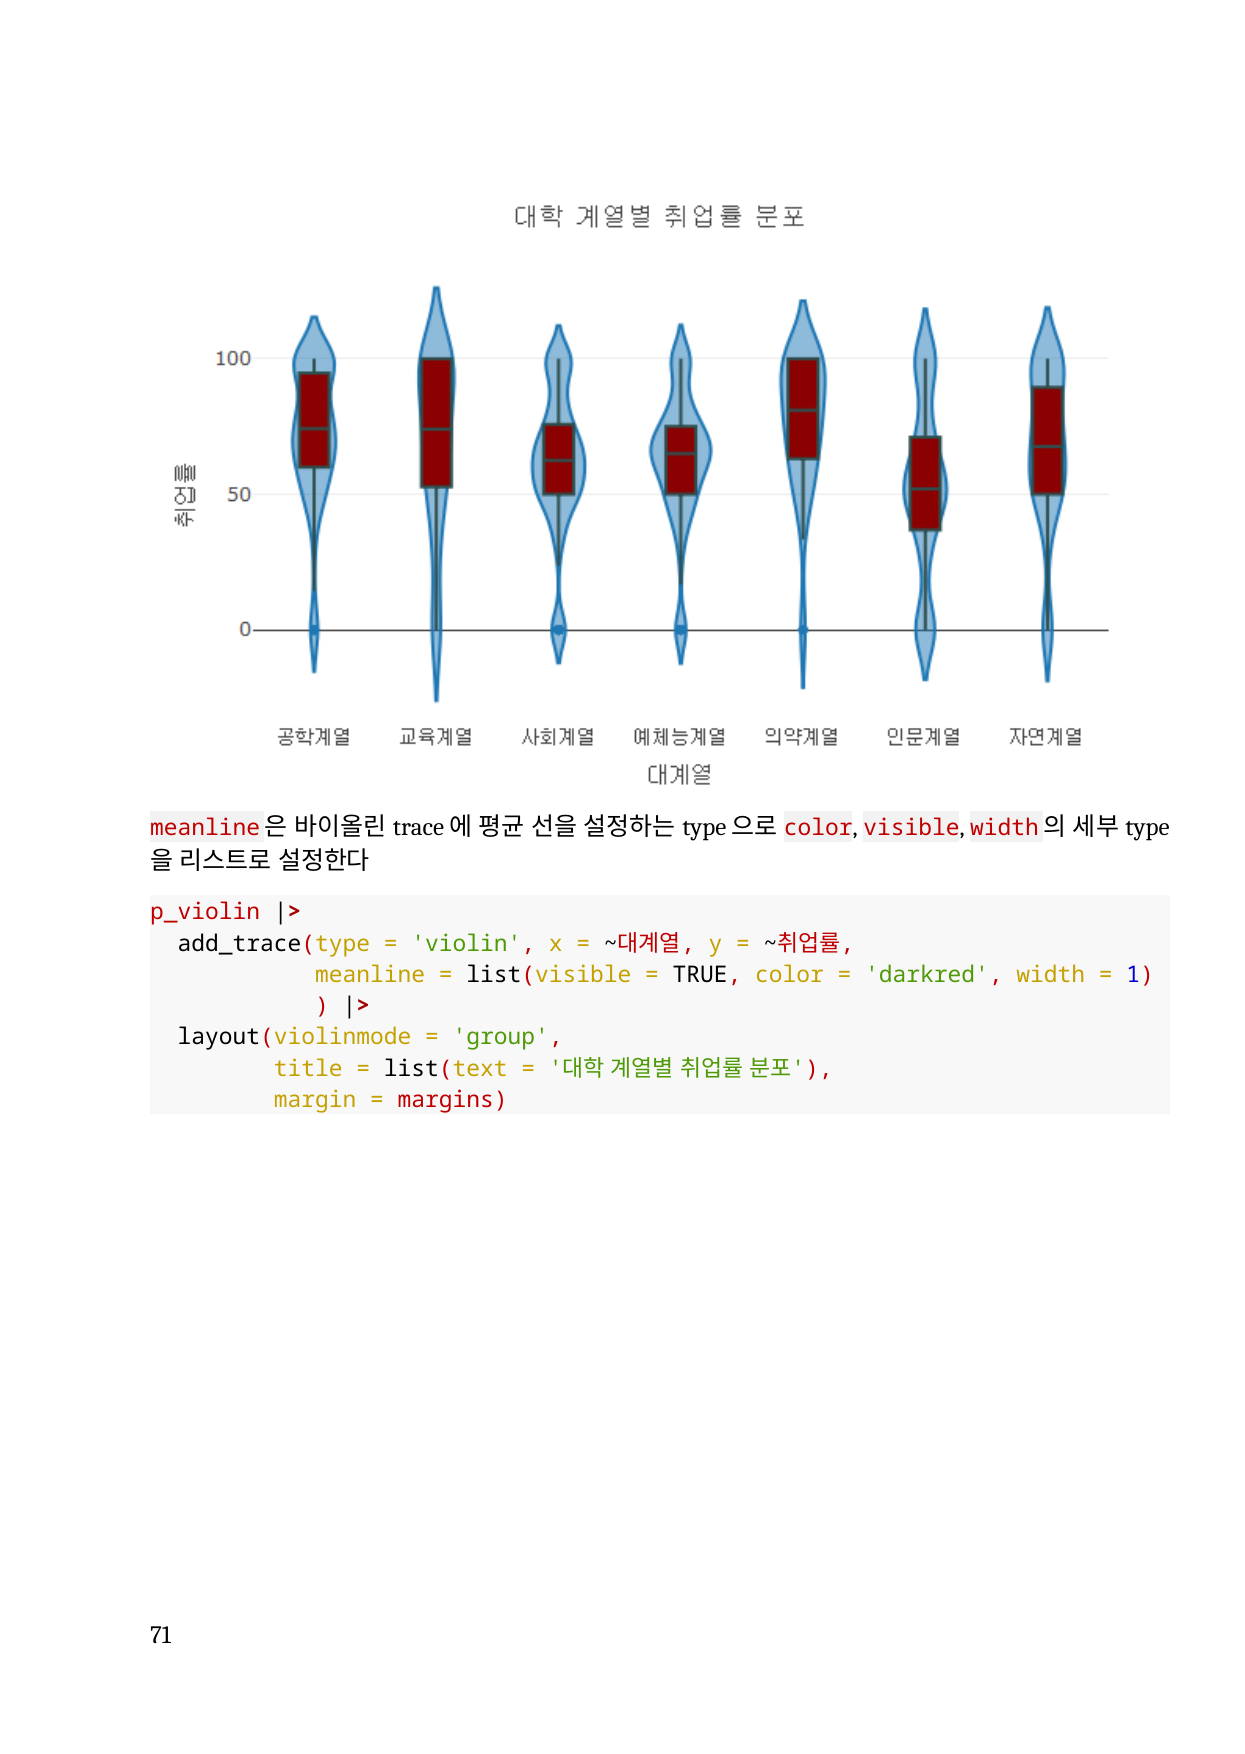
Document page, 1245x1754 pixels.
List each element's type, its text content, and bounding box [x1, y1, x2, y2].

text p_violin |> add_trace(type = 'violin', x = ~대계열, y = ~취업률, meanline = list(visible = TRUE, color = 'darkred', width = 1) ) |> layout(violinmode = 'group', title = list(text = '대학 계열별 취업률 분포'), margin = margins) [301, 895, 1170, 1114]
picture [172, 187, 1148, 788]
text meanline은 바이올린 trace에 평균 선을 설정하는 type으로 color, visible, width의 세부 type을 리스트로 설정한다 [150, 808, 1170, 876]
